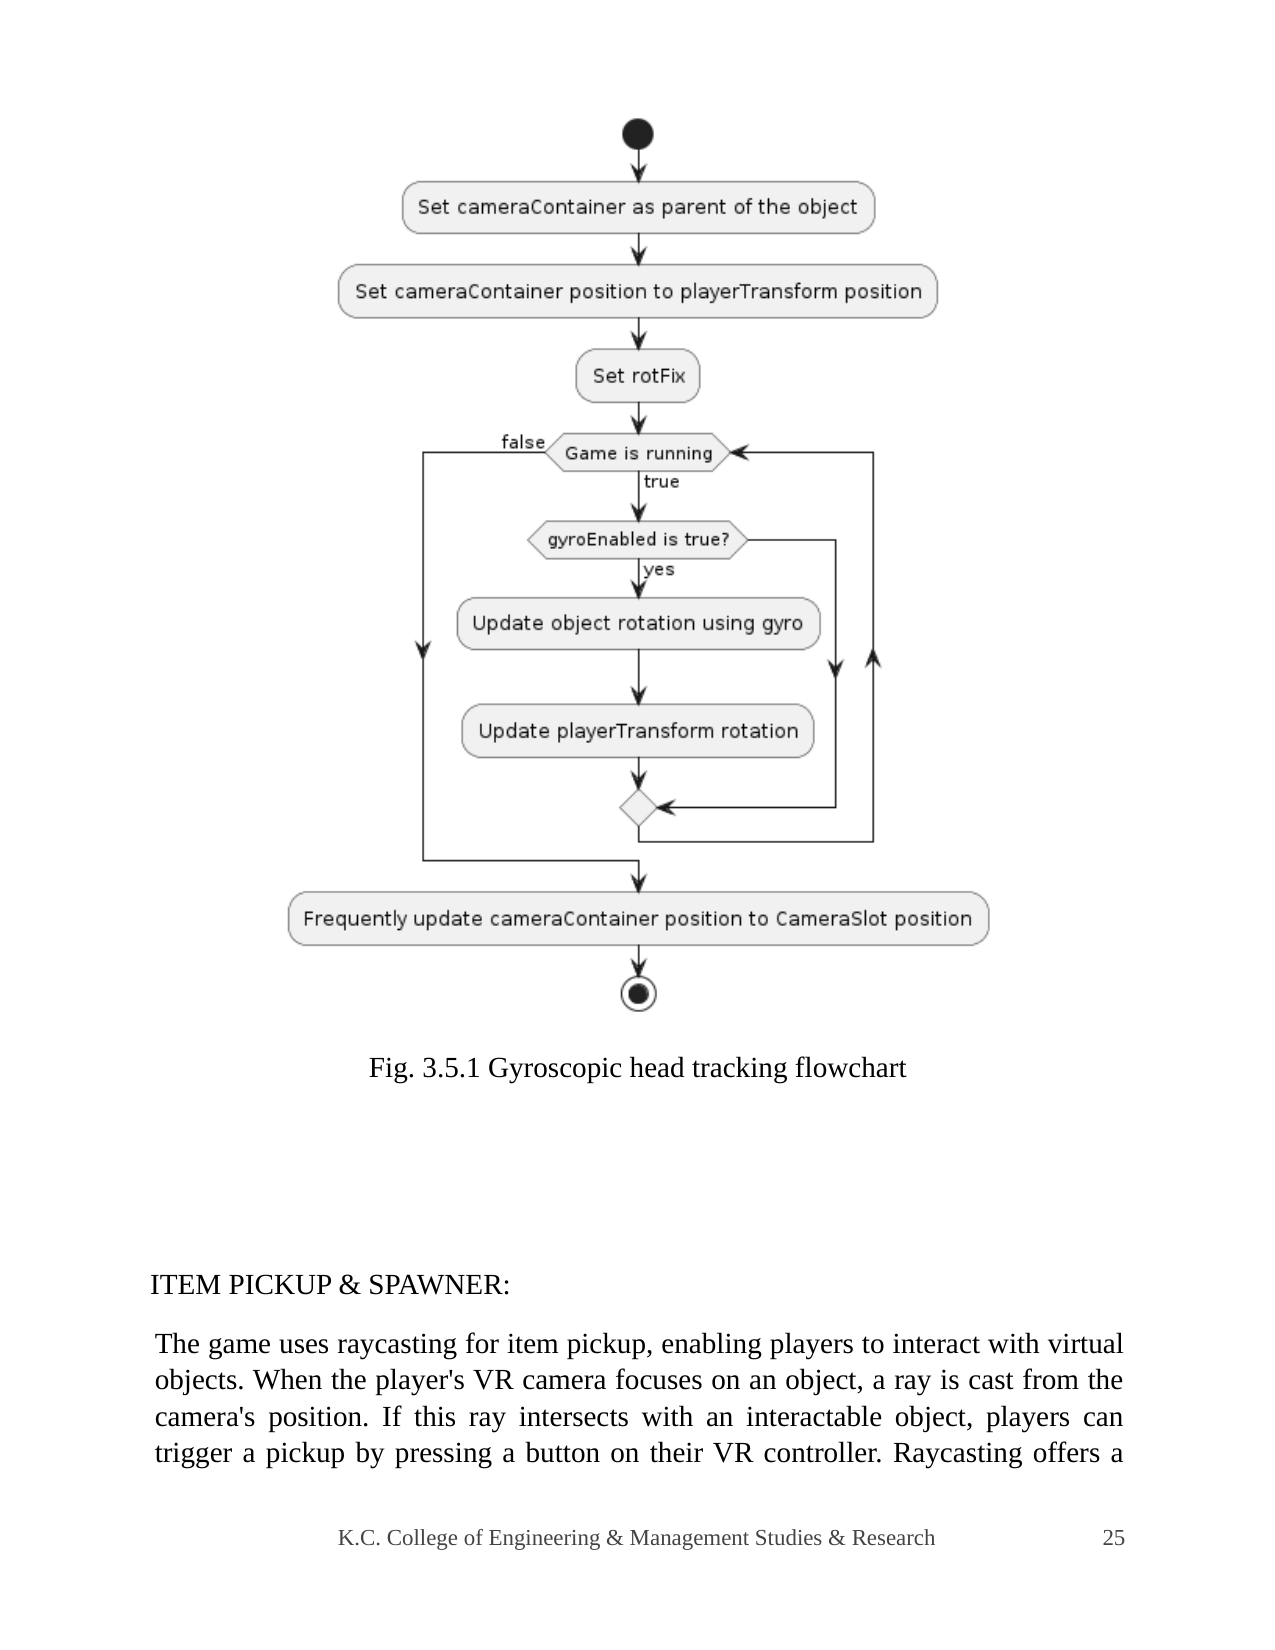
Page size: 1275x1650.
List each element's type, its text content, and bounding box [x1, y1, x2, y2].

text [154, 1326, 1125, 1468]
text ITEM PICKUP & SPAWNER: [150, 1228, 1125, 1301]
text Fig. 3.5.1 Gyroscopic head tracking flowchart [150, 1050, 1125, 1084]
picture [271, 103, 1004, 1026]
